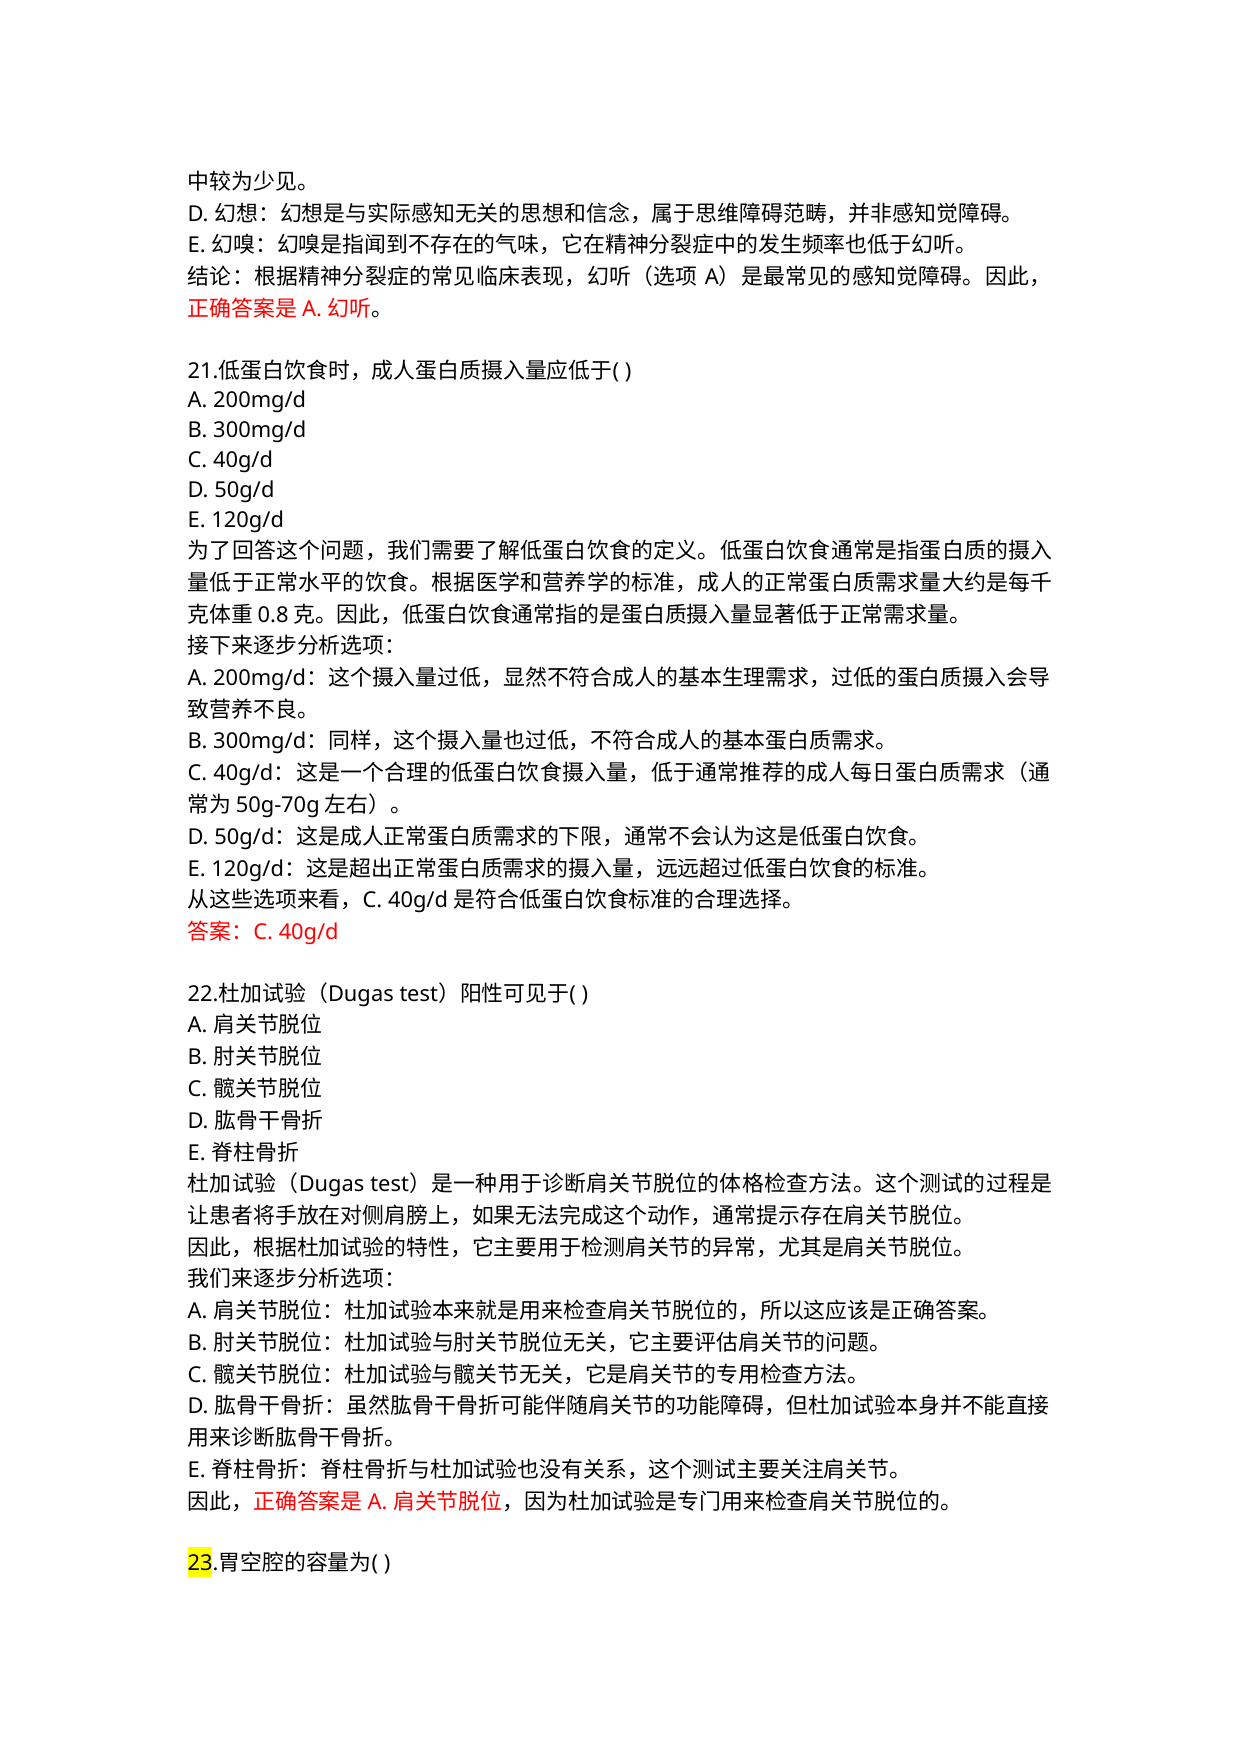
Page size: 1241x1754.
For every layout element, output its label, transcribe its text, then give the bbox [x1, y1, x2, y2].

text 22.杜加试验（Dugas test）阳性可见于( ) [187, 976, 1053, 1007]
text 21.低蛋白饮食时，成人蛋白质摄入量应低于( ) [187, 353, 1053, 384]
text B. 肘关节脱位 [187, 1039, 1053, 1071]
text A. 200mg/d：这个摄入量过低，显然不符合成人的基本生理需求，过低的蛋白质摄入会导致营养不良。 [187, 660, 1053, 723]
text D. 肱骨干骨折 [187, 1103, 1053, 1134]
text C. 40g/d：这是一个合理的低蛋白饮食摄入量，低于通常推荐的成人每日蛋白质需求（通常为50g-70g左右）。 [187, 755, 1053, 819]
text B. 肘关节脱位：杜加试验与肘关节脱位无关，它主要评估肩关节的问题。 [187, 1325, 1053, 1357]
text C. 髋关节脱位：杜加试验与髋关节无关，它是肩关节的专用检查方法。 [187, 1357, 1053, 1388]
text 因此，根据杜加试验的特性，它主要用于检测肩关节的异常，尤其是肩关节脱位。 [187, 1230, 1053, 1261]
text 为了回答这个问题，我们需要了解低蛋白饮食的定义。低蛋白饮食通常是指蛋白质的摄入量低于正常水平的饮食。根据医学和营养学的标准，成人的正常蛋白质需求量大约是每千克体重0.8克。因此，低蛋白饮食通常指的是蛋白质摄入量显著低于正常需求量。 [187, 533, 1053, 628]
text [179, 162, 1061, 196]
text 23.胃空腔的容量为( ) [187, 1545, 1053, 1577]
text 接下来逐步分析选项： [187, 628, 1053, 660]
text 结论：根据精神分裂症的常见临床表现，幻听（选项A）是最常见的感知觉障碍。因此，正确答案是 A. 幻听。 [187, 259, 1053, 323]
text D. 肱骨干骨折：虽然肱骨干骨折可能伴随肩关节的功能障碍，但杜加试验本身并不能直接用来诊断肱骨干骨折。 [187, 1388, 1053, 1452]
text A. 肩关节脱位 [187, 1007, 1053, 1039]
text E. 120g/d [187, 503, 1053, 533]
text C. 40g/d [187, 444, 1053, 474]
text B. 300mg/d：同样，这个摄入量也过低，不符合成人的基本蛋白质需求。 [187, 723, 1053, 755]
text 从这些选项来看，C. 40g/d 是符合低蛋白饮食标准的合理选择。 [187, 882, 1053, 914]
text A. 肩关节脱位：杜加试验本来就是用来检查肩关节脱位的，所以这应该是正确答案。 [187, 1293, 1053, 1325]
text D. 幻想：幻想是与实际感知无关的思想和信念，属于思维障碍范畴，并非感知觉障碍。 [187, 196, 1053, 227]
text D. 50g/d：这是成人正常蛋白质需求的下限，通常不会认为这是低蛋白饮食。 [187, 819, 1053, 851]
text A. 200mg/d [187, 384, 1053, 414]
text 杜加试验（Dugas test）是一种用于诊断肩关节脱位的体格检查方法。这个测试的过程是让患者将手放在对侧肩膀上，如果无法完成这个动作，通常提示存在肩关节脱位。 [187, 1166, 1053, 1230]
text E. 120g/d：这是超出正常蛋白质需求的摄入量，远远超过低蛋白饮食的标准。 [187, 851, 1053, 882]
text C. 髋关节脱位 [187, 1071, 1053, 1103]
text 因此，正确答案是 A. 肩关节脱位，因为杜加试验是专门用来检查肩关节脱位的。 [187, 1484, 1053, 1515]
text B. 300mg/d [187, 414, 1053, 444]
text E. 幻嗅：幻嗅是指闻到不存在的气味，它在精神分裂症中的发生频率也低于幻听。 [187, 227, 1053, 259]
text 答案：C. 40g/d [187, 914, 1053, 946]
text D. 50g/d [187, 474, 1053, 503]
text 我们来逐步分析选项： [187, 1261, 1053, 1293]
text E. 脊柱骨折 [187, 1134, 1053, 1166]
text E. 脊柱骨折：脊柱骨折与杜加试验也没有关系，这个测试主要关注肩关节。 [187, 1452, 1053, 1484]
